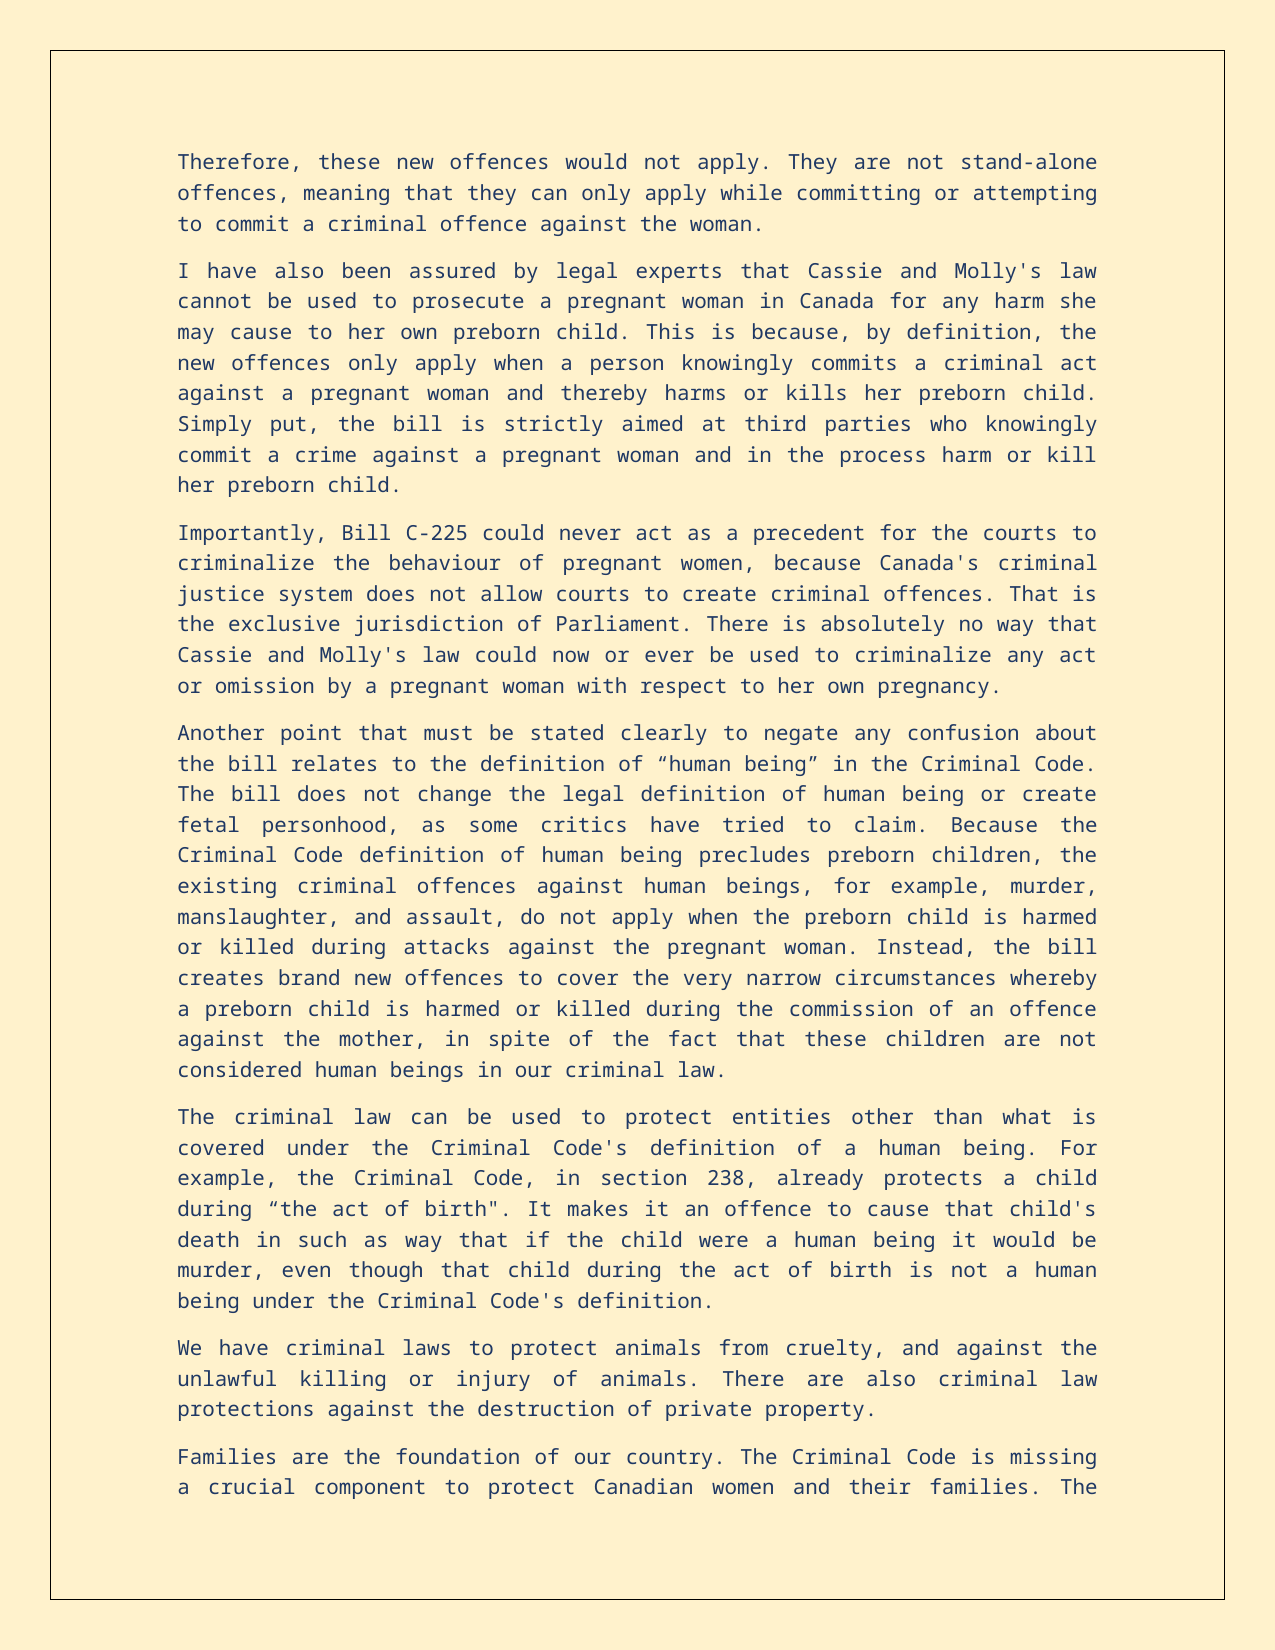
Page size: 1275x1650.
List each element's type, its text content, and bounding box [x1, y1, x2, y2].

text Another point that must be stated clearly to negate any confusion about the bill relates to the definition of “human being” in the Criminal Code. The bill does not change the legal definition of human being or create fetal personhood, as some critics have tried to claim. Because the Criminal Code definition of human being precludes preborn children, the existing criminal offences against human beings, for example, murder, manslaughter, and assault, do not apply when the preborn child is harmed or killed during attacks against the pregnant woman. Instead, the bill creates brand new offences to cover the very narrow circumstances whereby a preborn child is harmed or killed during the commission of an offence against the mother, in spite of the fact that these children are not considered human beings in our criminal law. [177, 718, 1098, 1083]
text The criminal law can be used to protect entities other than what is covered under the Criminal Code's definition of a human being. For example, the Criminal Code, in section 238, already protects a child during “the act of birth". It makes it an offence to cause that child's death in such as way that if the child were a human being it would be murder, even though that child during the act of birth is not a human being under the Criminal Code's definition. [177, 1102, 1098, 1314]
text I have also been assured by legal experts that Cassie and Molly's law cannot be used to prosecute a pregnant woman in Canada for any harm she may cause to her own preborn child. This is because, by definition, the new offences only apply when a person knowingly commits a criminal act against a pregnant woman and thereby harms or kills her preborn child. Simply put, the bill is strictly aimed at third parties who knowingly commit a crime against a pregnant woman and in the process harm or kill her preborn child. [177, 256, 1098, 499]
text Importantly, Bill C-225 could never act as a precedent for the courts to criminalize the behaviour of pregnant women, because Canada's criminal justice system does not allow courts to create criminal offences. That is the exclusive jurisdiction of Parliament. There is absolutely no way that Cassie and Molly's law could now or ever be used to criminalize any act or omission by a pregnant woman with respect to her own pregnancy. [177, 518, 1098, 699]
text Therefore, these new offences would not apply. They are not stand-alone offences, meaning that they can only apply while committing or attempting to commit a criminal offence against the woman. [177, 147, 1098, 237]
text We have criminal laws to protect animals from cruelty, and against the unlawful killing or injury of animals. There are also criminal law protections against the destruction of private property. [177, 1333, 1098, 1423]
